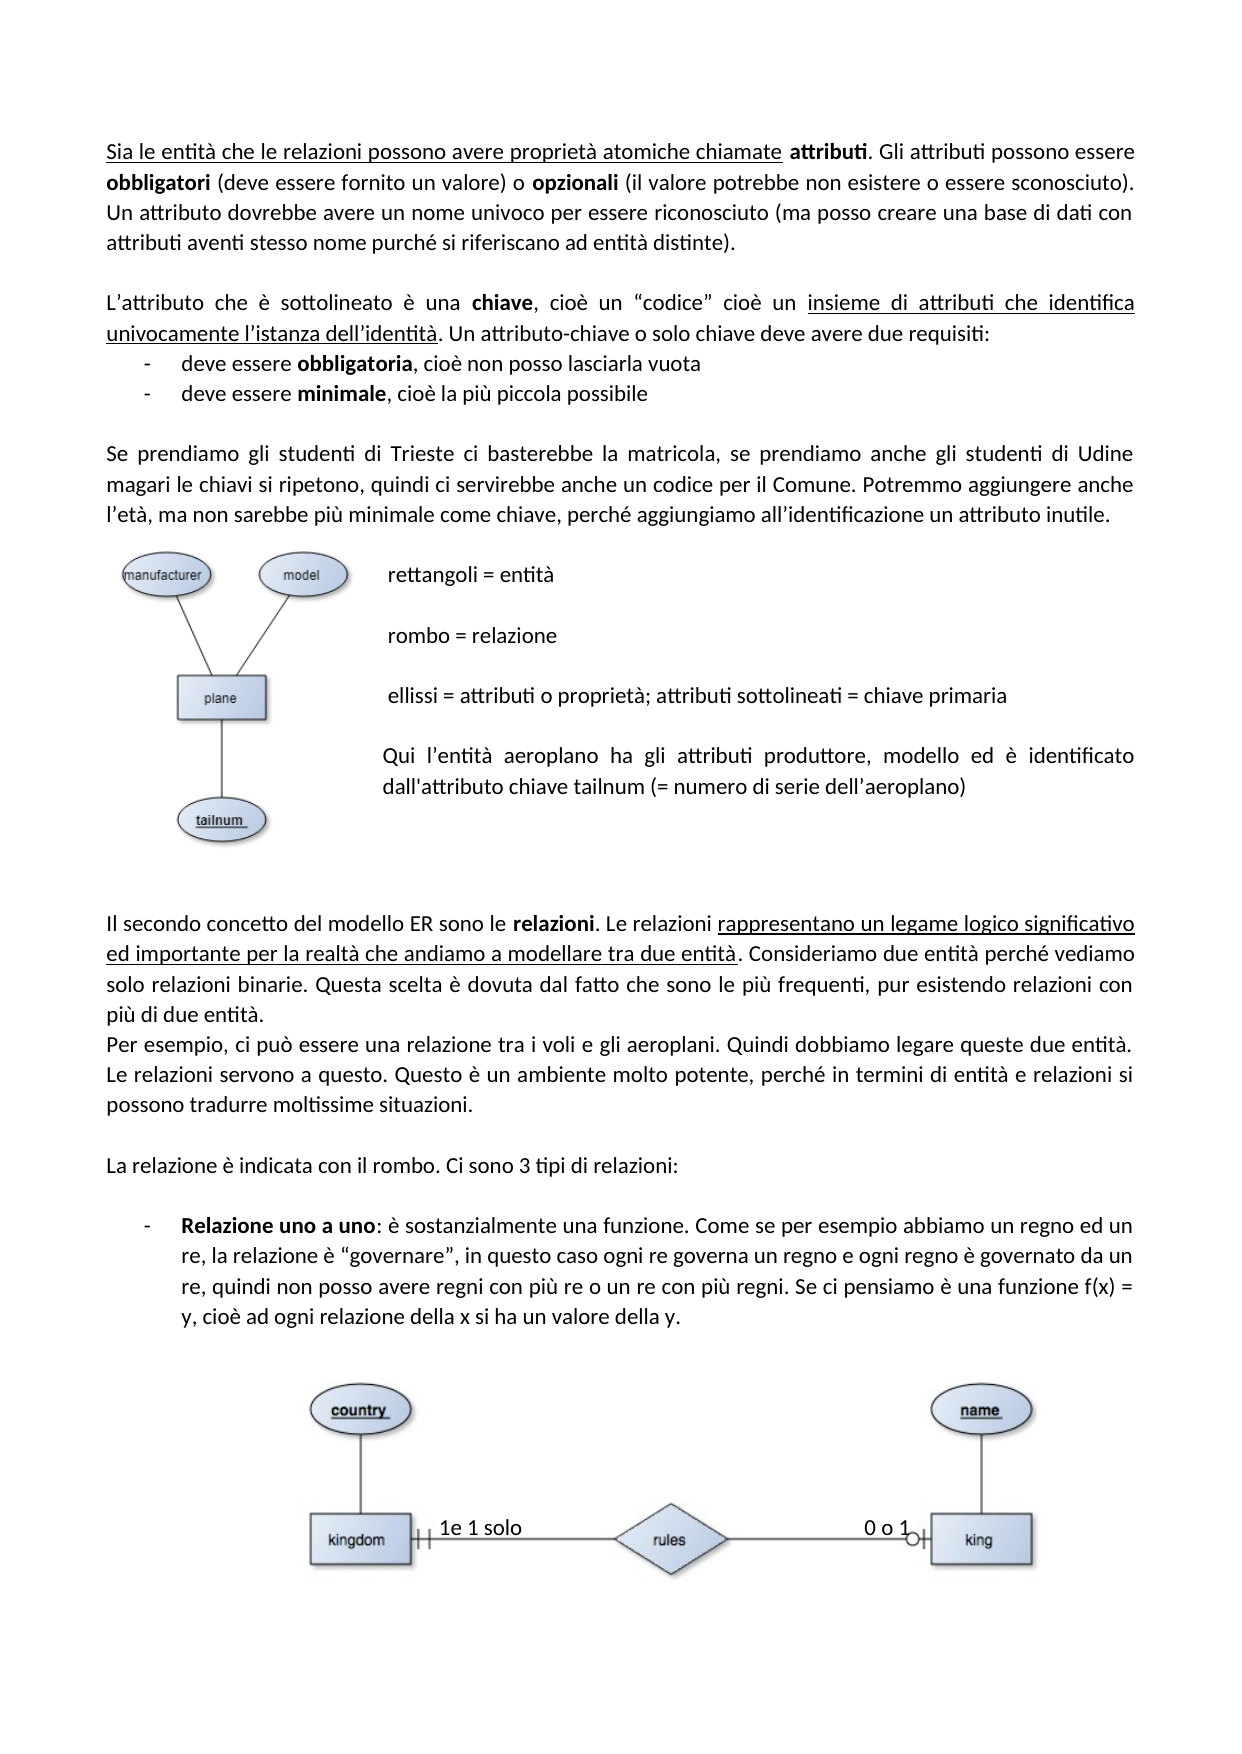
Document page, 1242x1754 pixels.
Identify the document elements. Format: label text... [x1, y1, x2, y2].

text Se prendiamo gli studenti di Trieste ci basterebbe la matricola, se prendiamo anche gli studenti di Udine magari le chiavi si ripetono, quindi ci servirebbe anche un codice per il Comune. Potremmo aggiungere anche l’età, ma non sarebbe più minimale come chiave, perché aggiungiamo all’identificazione un attributo inutile. [106, 439, 1135, 528]
text rombo = relazione [364, 621, 1135, 649]
picture [277, 1379, 1078, 1582]
list deve essere minimale, cioè la più piccola possibile [144, 379, 1135, 407]
list Relazione uno a uno: è sostanzialmente una funzione. Come se per esempio abbiamo un regno ed un re, la relazione è “governare”, in questo caso ogni re governa un regno e ogni regno è governato da un re, quindi non posso avere regni con più re o un re con più regni. Se ci pensiamo è una funzione f(x) = y, cioè ad ogni relazione della x si ha un valore della y. [144, 1211, 1135, 1330]
text ellissi = attributi o proprietà; attributi sottolineati = chiave primaria [364, 681, 1135, 709]
list 1e 1 solo 0 o 1 [439, 1513, 1135, 1542]
list deve essere obbligatoria, cioè non posso lasciarla vuota [144, 349, 1135, 377]
text Il secondo concetto del modello ER sono le relazioni. Le relazioni rappresentano un legame logico significativo ed importante per la realtà che andiamo a modellare tra due entità. Consideriamo due entità perché vediamo solo relazioni binarie. Questa scelta è dovuta dal fatto che sono le più frequenti, pur esistendo relazioni con più di due entità. [106, 909, 1135, 1028]
text Per esempio, ci può essere una relazione tra i voli e gli aeroplani. Quindi dobbiamo legare queste due entità. Le relazioni servono a questo. Questo è un ambiente molto potente, perché in termini di entità e relazioni si possono tradurre moltissime situazioni. [106, 1030, 1135, 1119]
text Sia le entità che le relazioni possono avere proprietà atomiche chiamate attributi. Gli attributi possono essere obbligatori (deve essere fornito un valore) o opzionali (il valore potrebbe non esistere o essere sconosciuto). Un attributo dovrebbe avere un nome univoco per essere riconosciuto (ma posso creare una base di dati con attributi aventi stesso nome purché si riferiscano ad entità distinte). [106, 137, 1135, 256]
picture [104, 536, 364, 858]
text La relazione è indicata con il rombo. Ci sono 3 tipi di relazioni: [106, 1151, 1135, 1179]
text L’attributo che è sottolineato è una chiave, cioè un “codice” cioè un insieme di attributi che identifica univocamente l’istanza dell’identità. Un attributo-chiave o solo chiave deve avere due requisiti: [106, 288, 1135, 347]
text Qui l’entità aeroplano ha gli attributi produttore, modello ed è identificato dall'attributo chiave tailnum (= numero di serie dell’aeroplano) [364, 742, 1135, 800]
text rettangoli = entità [364, 560, 1135, 588]
